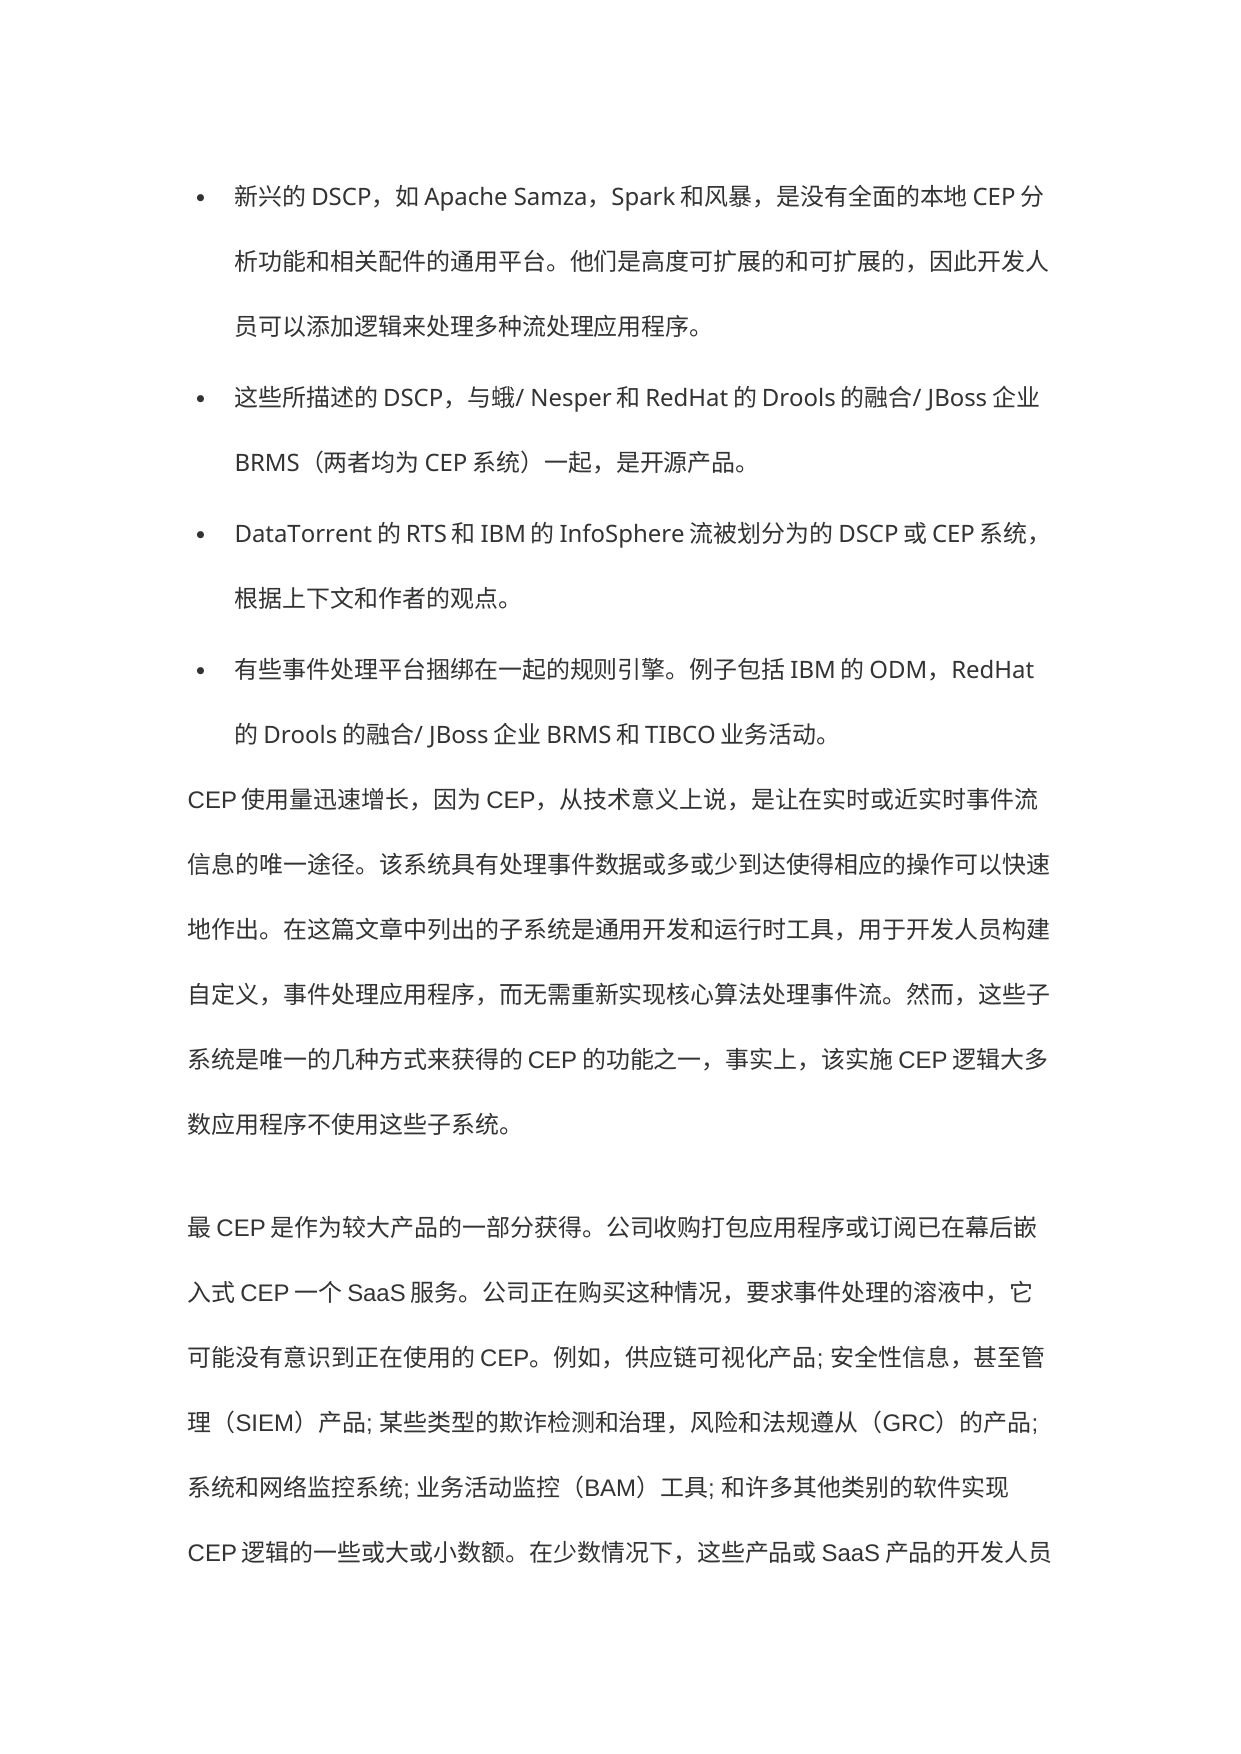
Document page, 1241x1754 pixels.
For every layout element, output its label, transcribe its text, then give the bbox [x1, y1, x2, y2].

list 新兴的DSCP，如Apache Samza，Spark和风暴，是没有全面的本地CEP分析功能和相关配件的通用平台。他们是高度可扩展的和可扩展的，因此开发人员可以添加逻辑来处理多种流处理应用程序。 [197, 162, 1053, 357]
list 有些事件处理平台捆绑在一起的规则引擎。例子包括IBM的ODM，RedHat的Drools的融合/ JBoss企业BRMS和TIBCO业务活动。 [197, 636, 1053, 766]
text CEP使用量迅速增长，因为CEP，从技术意义上说，是让在实时或近实时事件流信息的唯一途径。该系统具有处理事件数据或多或少到达使得相应的操作可以快速地作出。在这篇文章中列出的子系统是通用开发和运行时工具，用于开发人员构建自定义，事件处理应用程序，而无需重新实现核心算法处理事件流。然而，这些子系统是唯一的几种方式来获得的CEP的功能之一，事实上，该实施CEP逻辑大多数应用程序不使用这些子系统。 [187, 766, 1053, 1156]
list 这些所描述的DSCP，与蛾/ Nesper和RedHat的Drools的融合/ JBoss企业BRMS（两者均为CEP系统）一起，是开源产品。 [197, 363, 1053, 493]
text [187, 1193, 1053, 1583]
list DataTorrent的RTS和IBM的InfoSphere流被划分为的DSCP或CEP系统，根据上下文和作者的观点。 [197, 499, 1053, 629]
